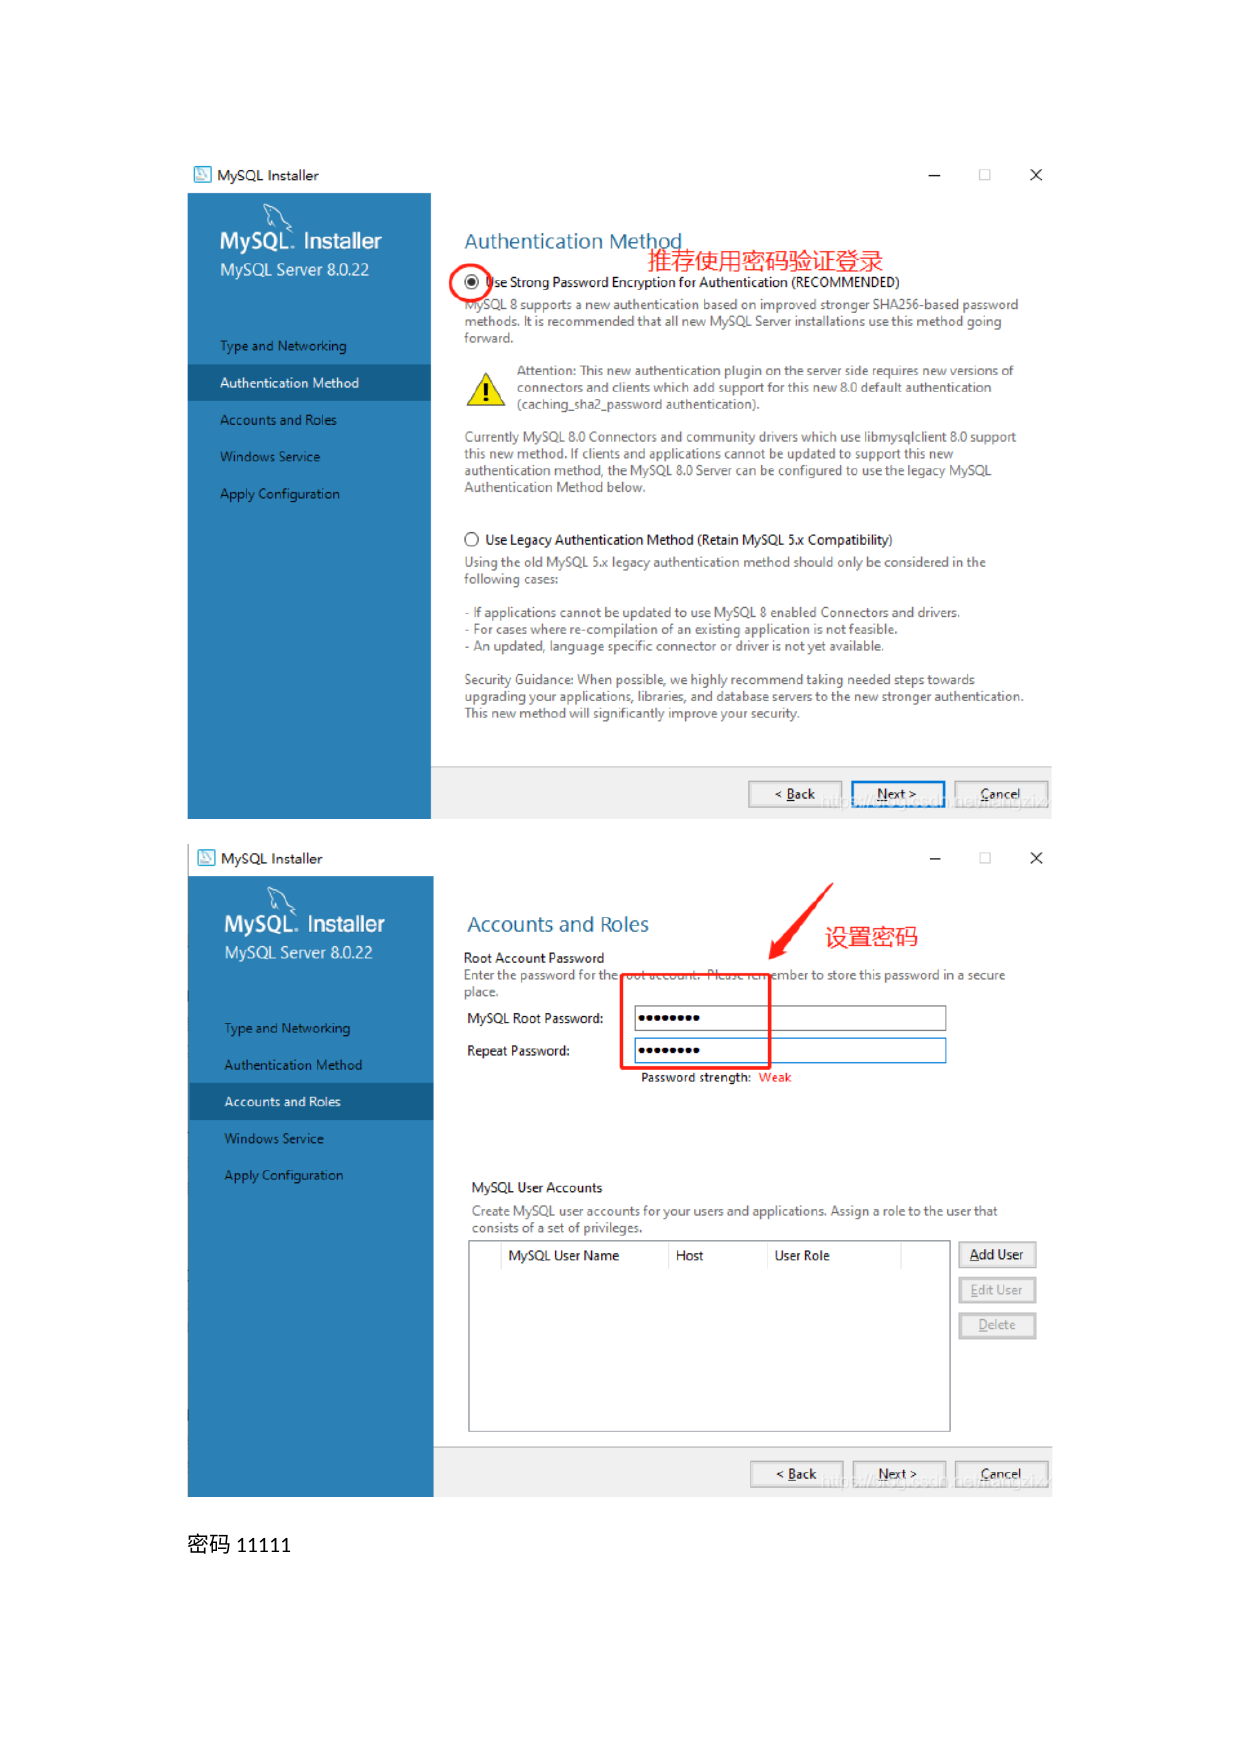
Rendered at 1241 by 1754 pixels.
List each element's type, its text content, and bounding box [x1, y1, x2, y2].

picture [187, 162, 1052, 819]
picture [187, 844, 1053, 1497]
text 密码11111 [187, 1527, 1053, 1559]
